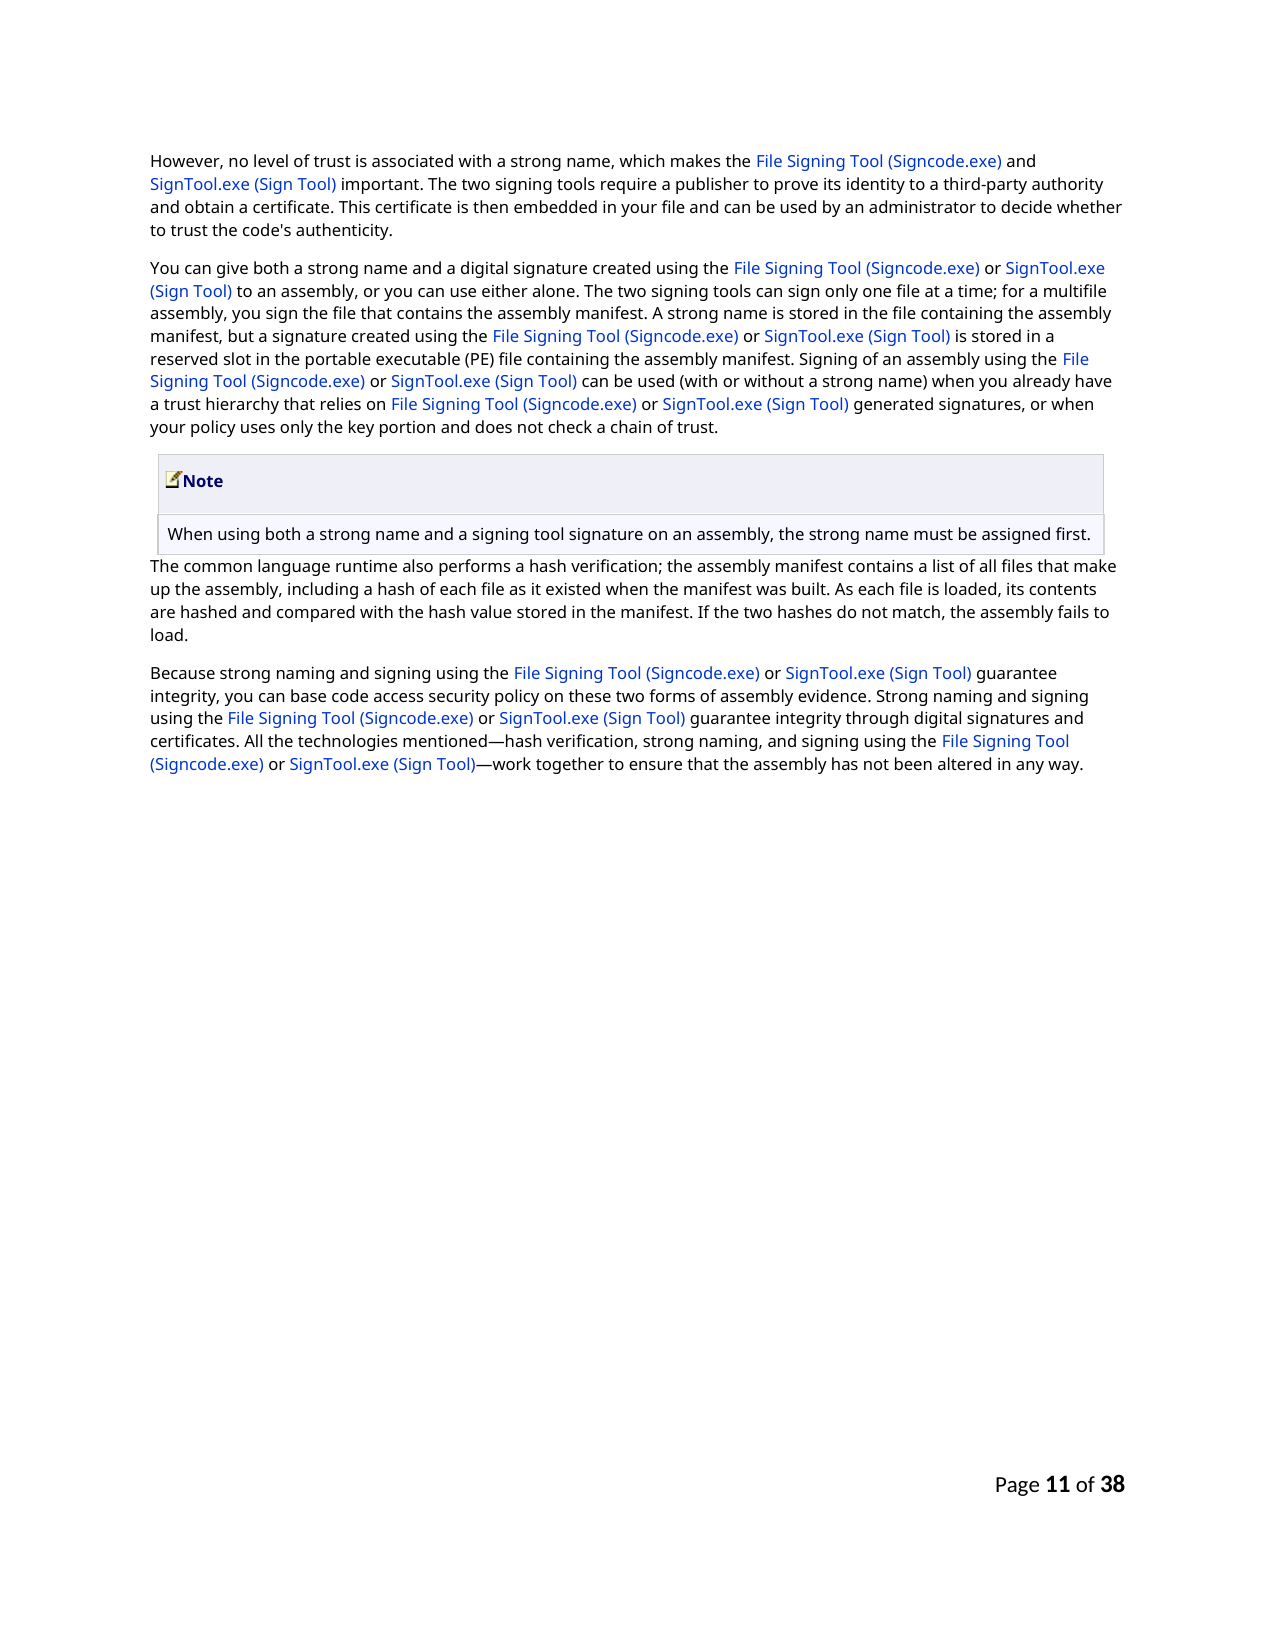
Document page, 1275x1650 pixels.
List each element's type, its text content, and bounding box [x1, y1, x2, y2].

text However, no level of trust is associated with a strong name, which makes the File Signing Tool (Signcode.exe) and SignTool.exe (Sign Tool) important. The two signing tools require a publisher to prove its identity to a third-party authority and obtain a certificate. This certificate is then embedded in your file and can be used by an administrator to decide whether to trust the code's authenticity. [150, 150, 1125, 241]
text The common language runtime also performs a hash verification; the assembly manifest contains a list of all files that make up the assembly, including a hash of each file as it existed when the manifest was built. As each file is loaded, its contents are hashed and compared with the hash value stored in the manifest. If the two hashes do not match, the assembly fails to load. [150, 555, 1125, 646]
text Because strong naming and signing using the File Signing Tool (Signcode.exe) or SignTool.exe (Sign Tool) guarantee integrity, you can base code access security policy on these two forms of assembly evidence. Strong naming and signing using the File Signing Tool (Signcode.exe) or SignTool.exe (Sign Tool) guarantee integrity through digital signatures and certificates. All the technologies mentioned—hash verification, strong naming, and signing using the File Signing Tool (Signcode.exe) or SignTool.exe (Sign Tool)—work together to ensure that the assembly has not been altered in any way. [150, 661, 1125, 775]
table_cell When using both a strong name and a signing tool signature on an assembly, the strong name must be assigned first. [159, 515, 1103, 553]
picture [165, 471, 183, 488]
text You can give both a strong name and a digital signature created using the File Signing Tool (Signcode.exe) or SignTool.exe (Sign Tool) to an assembly, or you can use either alone. The two signing tools can sign only one file at a time; for a multifile assembly, you sign the file that contains the assembly manifest. A strong name is stored in the file containing the assembly manifest, but a signature created using the File Signing Tool (Signcode.exe) or SignTool.exe (Sign Tool) is stored in a reserved slot in the portable executable (PE) file containing the assembly manifest. Signing of an assembly using the File Signing Tool (Signcode.exe) or SignTool.exe (Sign Tool) can be used (with or without a strong name) when you already have a trust hierarchy that relies on File Signing Tool (Signcode.exe) or SignTool.exe (Sign Tool) generated signatures, or when your policy uses only the key portion and does not check a chain of trust. [150, 256, 1125, 438]
table_header Note [159, 455, 1103, 513]
